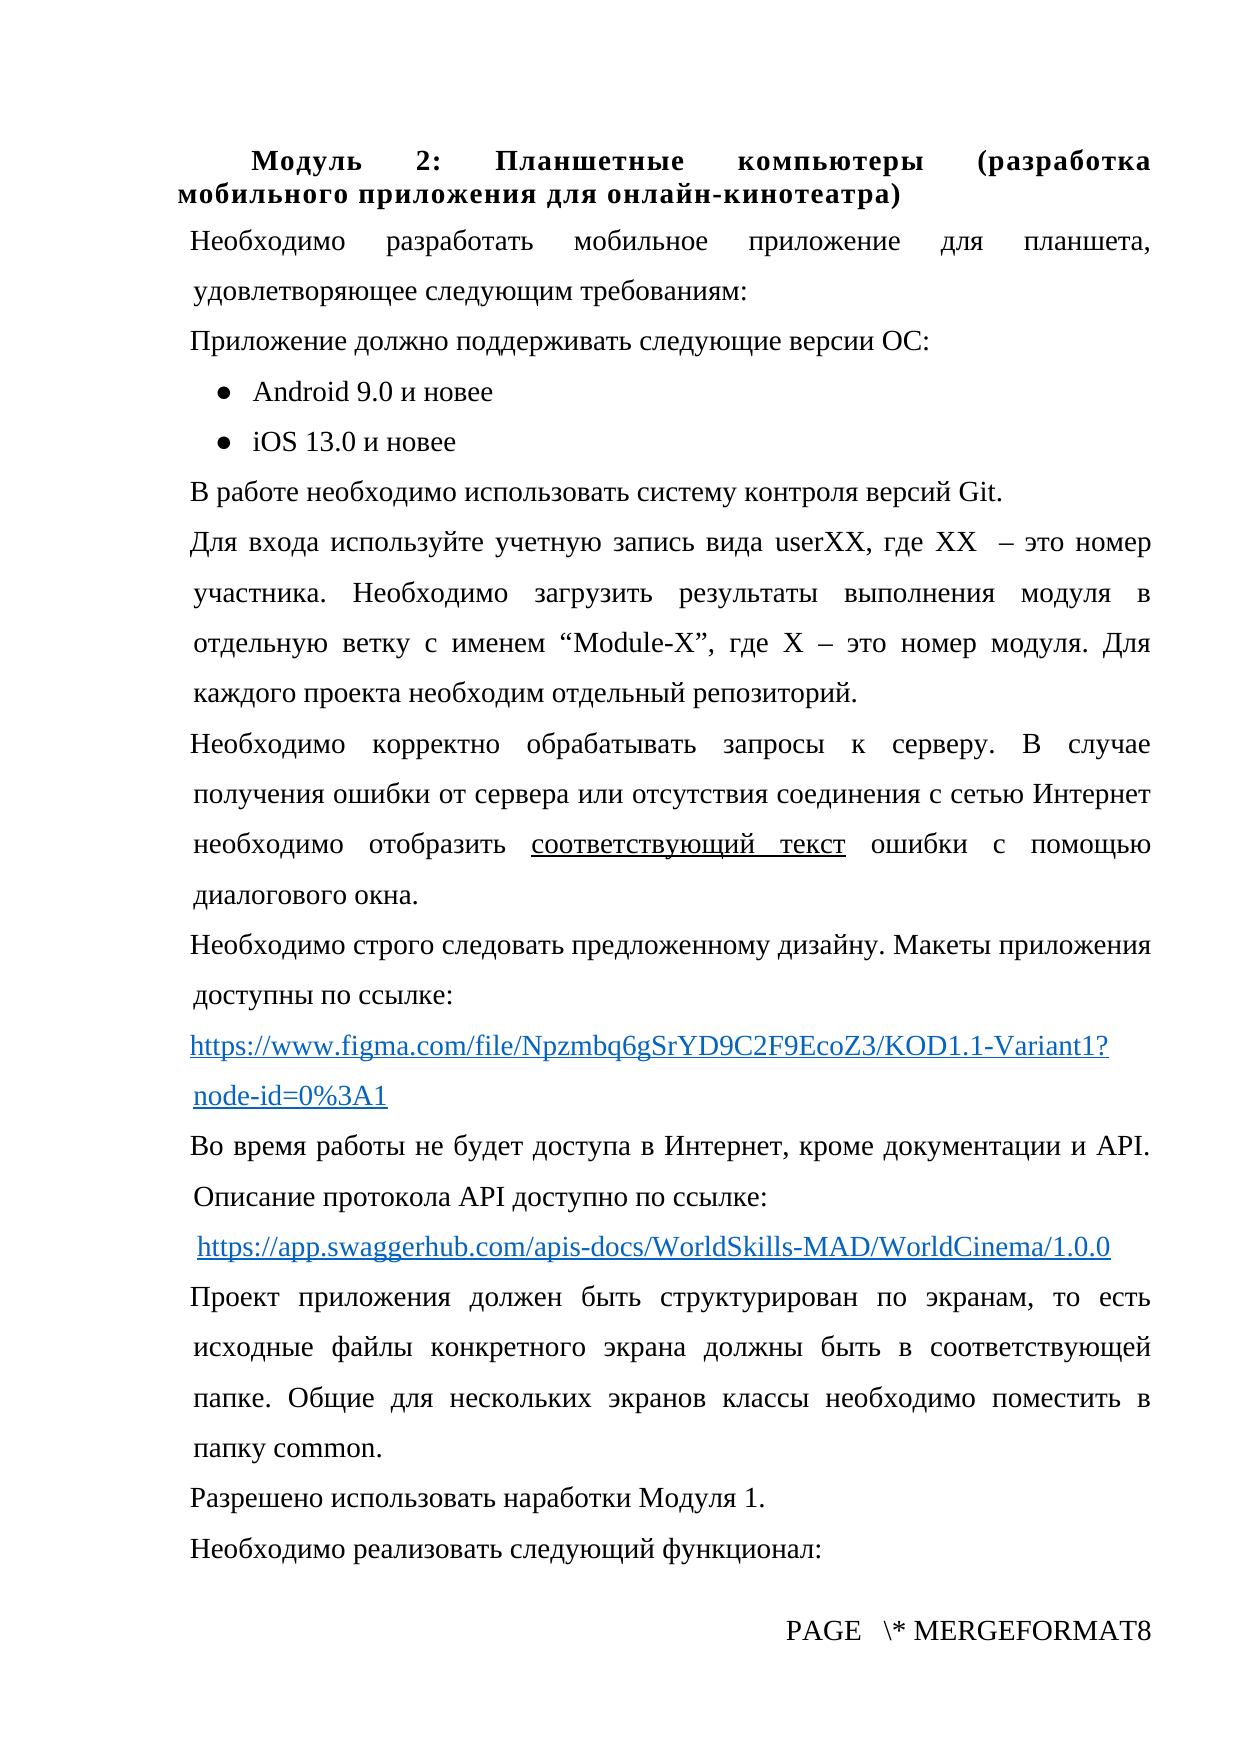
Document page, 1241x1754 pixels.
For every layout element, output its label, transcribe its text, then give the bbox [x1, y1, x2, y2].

text Необходимо разработать мобильное приложение для планшета, удовлетворяющее следующим требованиям: [189, 223, 1152, 307]
text Во время работы не будет доступа в Интернет, кроме документации и API. Описание протокола API доступно по ссылке: [189, 1128, 1152, 1212]
text Необходимо реализовать следующий функционал: [189, 1531, 1152, 1564]
text https://www.figma.com/file/Npzmbq6gSrYD9C2F9EcoZ3/KOD1.1-Variant1?node-id=0%3A1 [189, 1028, 1152, 1112]
text Приложение должно поддерживать следующие версии ОС: [189, 323, 1152, 357]
text Проект приложения должен быть структурирован по экранам, то есть исходные файлы конкретного экрана должны быть в соответствующей папке. Общие для нескольких экранов классы необходимо поместить в папку common. [189, 1279, 1152, 1464]
text Для входа используйте учетную запись вида userXX, где XX – это номер участника. Необходимо загрузить результаты выполнения модуля в отдельную ветку с именем “Module-X”, где Х – это номер модуля. Для каждого проекта необходим отдельный репозиторий. [189, 524, 1152, 709]
text В работе необходимо использовать систему контроля версий Git. [189, 474, 1152, 508]
list Android 9.0 и новее [215, 374, 1152, 407]
subtitle Модуль 2: Планшетные компьютеры (разработка мобильного приложения для онлайн-кинотеатра) [177, 143, 1152, 210]
text https://app.swaggerhub.com/apis-docs/WorldSkills-MAD/WorldCinema/1.0.0 [189, 1229, 1152, 1262]
list iOS 13.0 и новее [215, 424, 1152, 457]
text Необходимо строго следовать предложенному дизайну. Макеты приложения доступны по ссылке: [189, 927, 1152, 1011]
text Необходимо корректно обрабатывать запросы к серверу. В случае получения ошибки от сервера или отсутствия соединения с сетью Интернет необходимо отобразить соответствующий текст ошибки с помощью диалогового окна. [189, 726, 1152, 910]
text Разрешено использовать наработки Модуля 1. [189, 1481, 1152, 1514]
